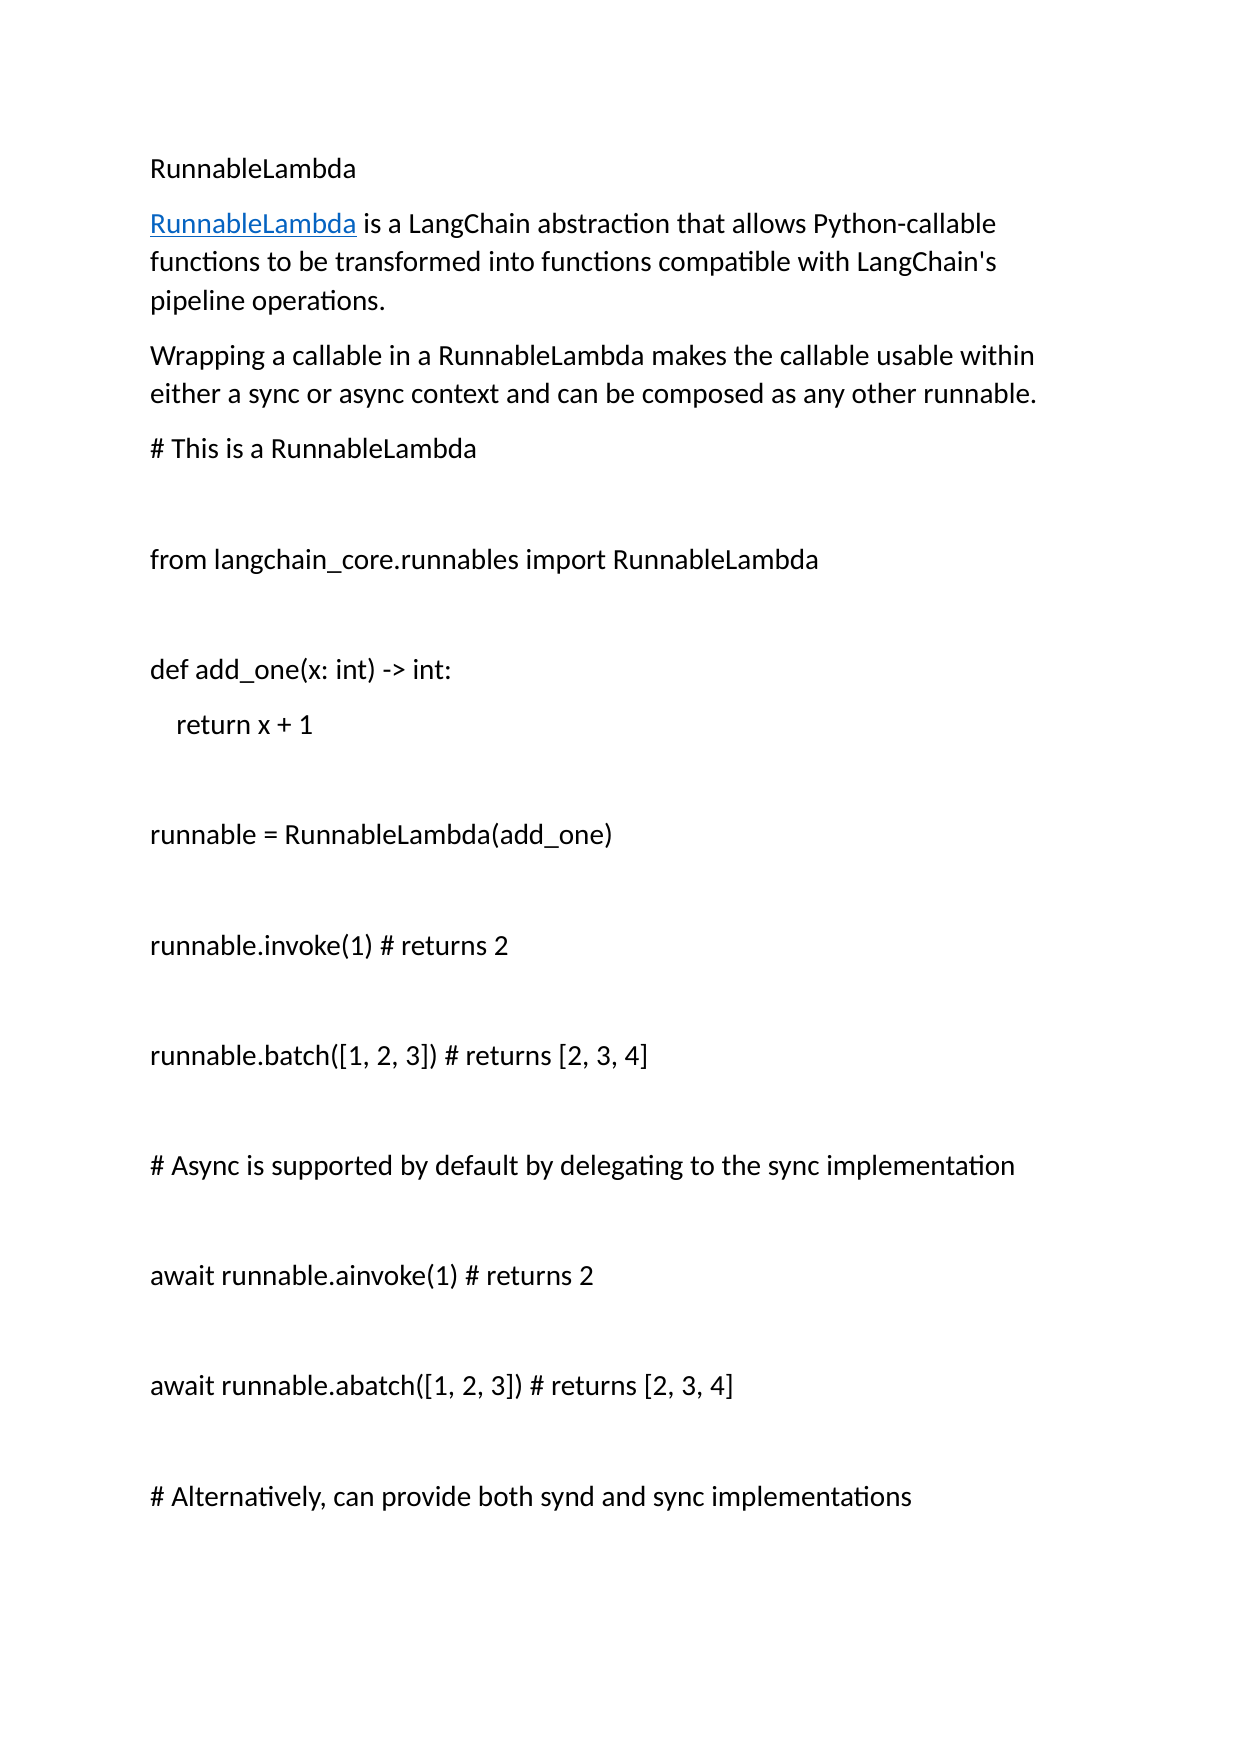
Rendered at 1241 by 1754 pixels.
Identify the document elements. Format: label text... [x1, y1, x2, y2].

text # Async is supported by default by delegating to the sync implementation [150, 1147, 1090, 1183]
text # Alternatively, can provide both synd and sync implementations [150, 1478, 1090, 1513]
text # This is a RunnableLambda [150, 431, 1090, 466]
text runnable.batch([1, 2, 3]) # returns [2, 3, 4] [150, 1037, 1090, 1072]
text def add_one(x: int) -> int: [150, 651, 1090, 687]
text Wrapping a callable in a RunnableLambda makes the callable usable within either a sync or async context and can be composed as any other runnable. ‍ [150, 337, 1090, 411]
text runnable = RunnableLambda(add_one) [150, 816, 1090, 852]
text runnable.invoke(1) # returns 2 [150, 927, 1090, 962]
text RunnableLambda [150, 150, 1090, 186]
text RunnableLambda is a LangChain abstraction that allows Python-callable functions to be transformed into functions compatible with LangChain's pipeline operations. [150, 205, 1090, 318]
text from langchain_core.runnables import RunnableLambda [150, 541, 1090, 576]
text await runnable.ainvoke(1) # returns 2 [150, 1257, 1090, 1293]
text return x + 1 [150, 706, 1090, 742]
text await runnable.abatch([1, 2, 3]) # returns [2, 3, 4] [150, 1367, 1090, 1403]
